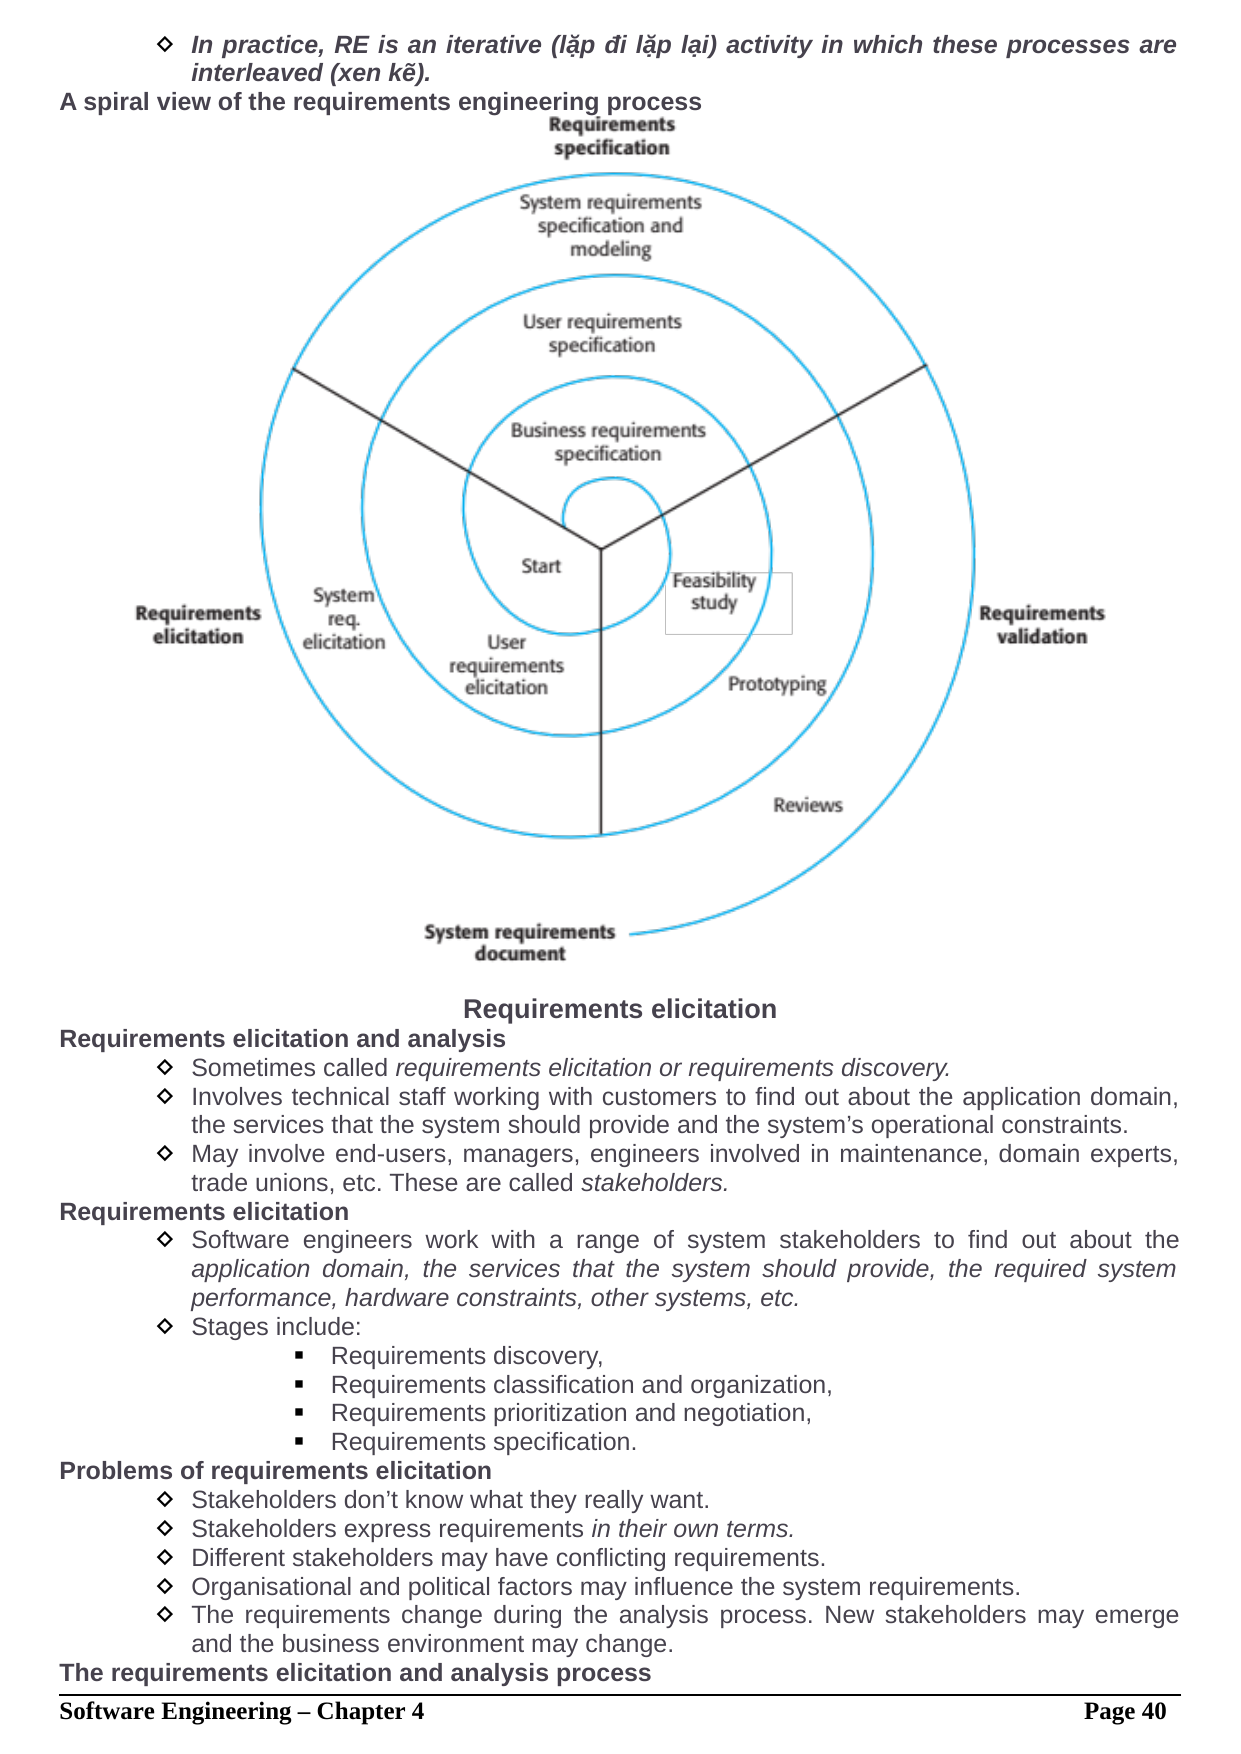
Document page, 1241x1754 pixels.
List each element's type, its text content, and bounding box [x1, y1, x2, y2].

list Requirements discovery, [293, 1341, 1181, 1369]
text The requirements elicitation and analysis process [59, 1658, 1181, 1687]
text Requirements elicitation [59, 1197, 1181, 1226]
text Requirements elicitation and analysis [59, 1024, 1181, 1053]
list May involve end-users, managers, engineers involved in maintenance, domain experts, trade unions, etc. These are called stakeholders. [153, 1139, 1181, 1197]
list Requirements classification and organization, [293, 1369, 1181, 1398]
list In practice, RE is an iterative (lặp đi lặp lại) activity in which these processes are interleaved (xen kẽ). [153, 29, 1181, 87]
list Sometimes called requirements elicitation or requirements discovery. [153, 1053, 1181, 1082]
text Problems of requirements elicitation [59, 1456, 1181, 1485]
list Software engineers work with a range of system stakeholders to find out about the application domain, the services that the system should provide, the required system performance, hardware constraints, other systems, etc. [153, 1226, 1181, 1312]
list Different stakeholders may have conflicting requirements. [153, 1543, 1181, 1571]
list Stakeholders express requirements in their own terms. [153, 1514, 1181, 1543]
list The requirements change during the analysis process. New stakeholders may emerge and the business environment may change. [153, 1600, 1181, 1658]
list Stages include: [153, 1312, 1181, 1341]
list Requirements prioritization and negotiation, [293, 1398, 1181, 1427]
list Stakeholders don’t know what they really want. [153, 1485, 1181, 1514]
text Requirements elicitation [59, 993, 1181, 1024]
list Organisational and political factors may influence the system requirements. [153, 1571, 1181, 1600]
text A spiral view of the requirements engineering process [59, 87, 1181, 116]
list Requirements specification. [293, 1427, 1181, 1456]
list Involves technical staff working with customers to find out about the application domain, the services that the system should provide and the system’s operational constraints. [153, 1082, 1181, 1139]
